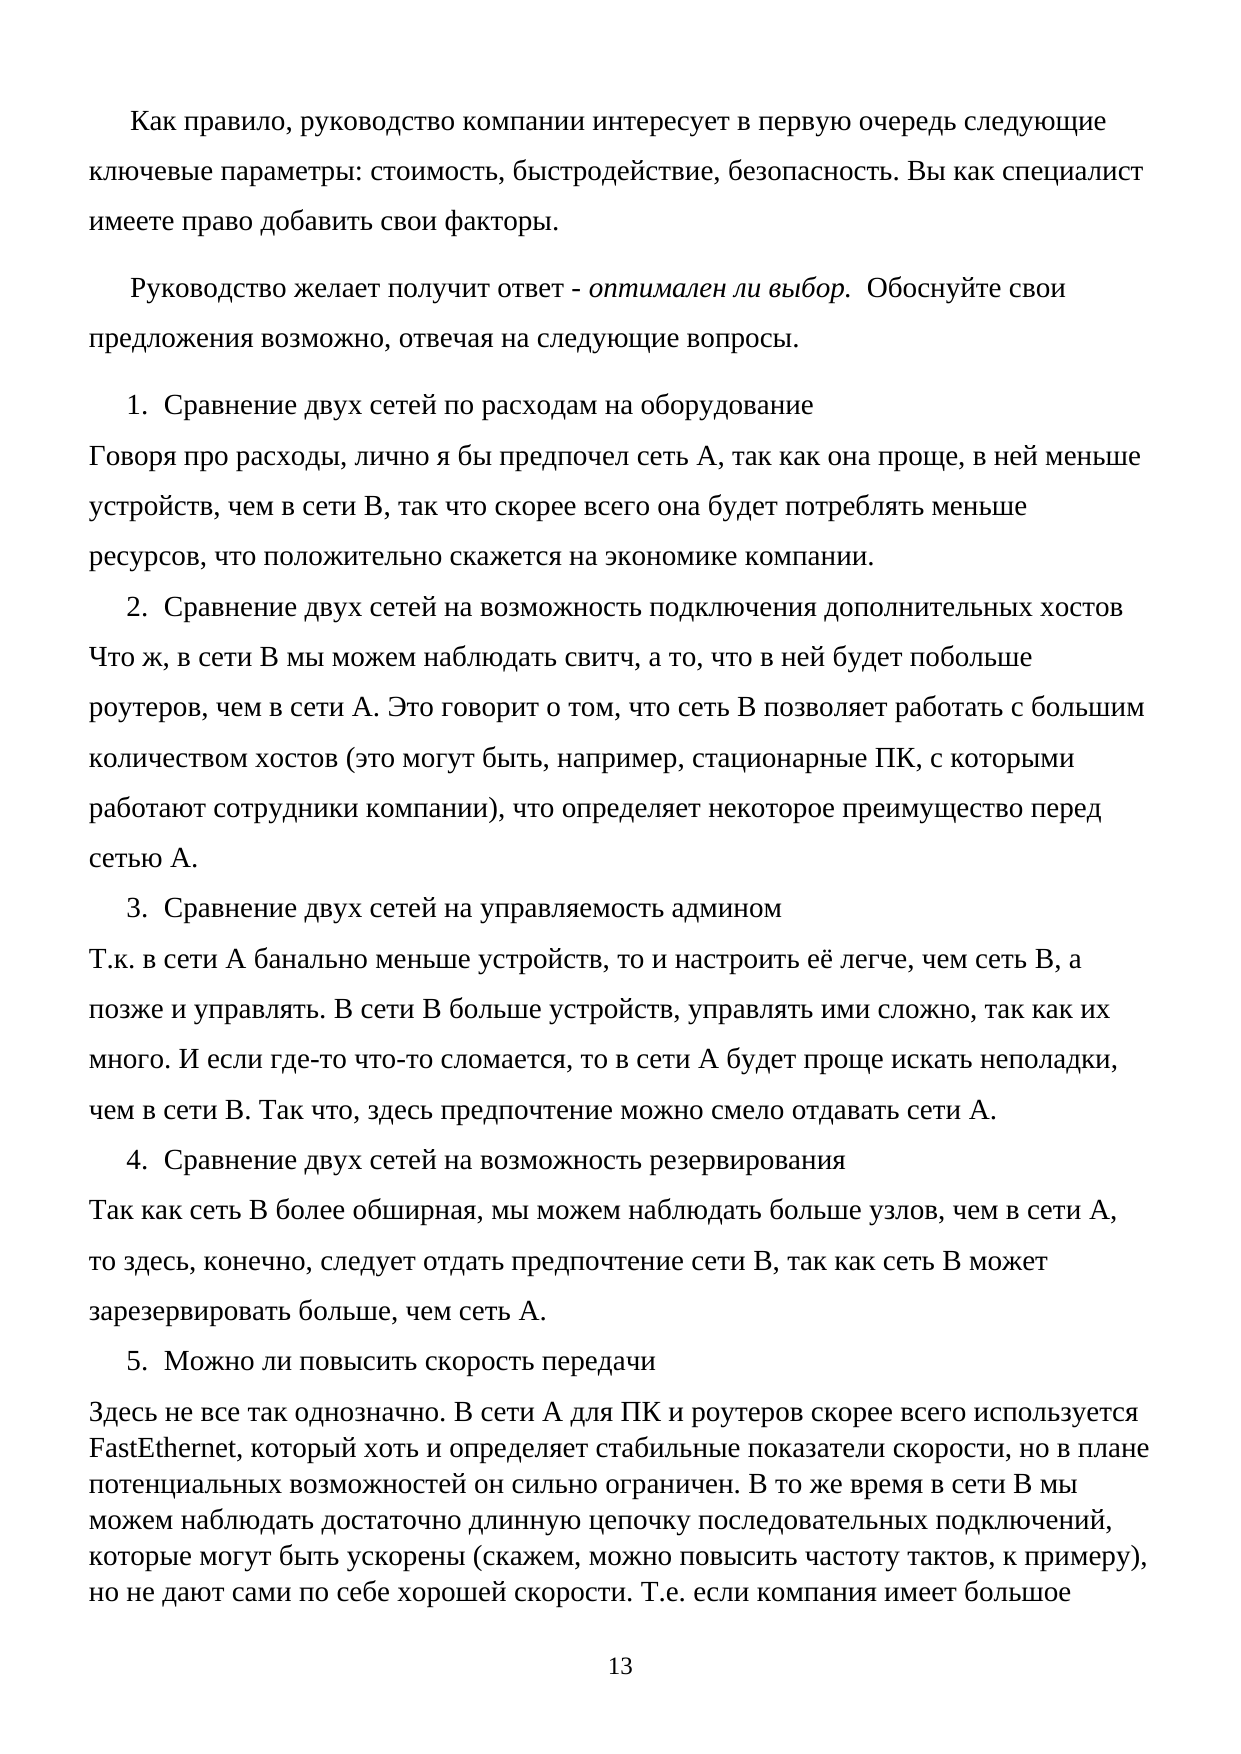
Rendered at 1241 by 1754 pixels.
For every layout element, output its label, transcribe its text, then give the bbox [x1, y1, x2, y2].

list Сравнение двух сетей на управляемость админом [126, 891, 1152, 924]
list Можно ли повысить скорость передачи [126, 1343, 1152, 1377]
text Руководство желает получит ответ - оптимален ли выбор. Обоснуйте свои предложения возможно, отвечая на следующие вопросы. [89, 270, 1152, 354]
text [89, 1394, 1152, 1608]
list Сравнение двух сетей на возможность резервирования [126, 1142, 1152, 1176]
text Как правило, руководство компании интересует в первую очередь следующие ключевые параметры: стоимость, быстродействие, безопасность. Вы как специалист имеете право добавить свои факторы. [89, 103, 1152, 237]
list Сравнение двух сетей по расходам на оборудование [126, 387, 1152, 421]
text Так как сеть B более обширная, мы можем наблюдать больше узлов, чем в сети A, то здесь, конечно, следует отдать предпочтение сети B, так как сеть B может зарезервировать больше, чем сеть A. [89, 1192, 1152, 1327]
list Сравнение двух сетей на возможность подключения дополнительных хостов [126, 589, 1152, 622]
text Т.к. в сети A банально меньше устройств, то и настроить её легче, чем сеть B, а позже и управлять. В сети B больше устройств, управлять ими сложно, так как их много. И если где-то что-то сломается, то в сети A будет проще искать неполадки, чем в сети B. Так что, здесь предпочтение можно смело отдавать сети A. [89, 941, 1152, 1125]
text Что ж, в сети B мы можем наблюдать свитч, а то, что в ней будет побольше роутеров, чем в сети A. Это говорит о том, что сеть B позволяет работать с большим количеством хостов (это могут быть, например, стационарные ПК, с которыми работают сотрудники компании), что определяет некоторое преимущество перед сетью A. [89, 639, 1152, 874]
text Говоря про расходы, лично я бы предпочел сеть A, так как она проще, в ней меньше устройств, чем в сети B, так что скорее всего она будет потреблять меньше ресурсов, что положительно скажется на экономике компании. [89, 438, 1152, 572]
